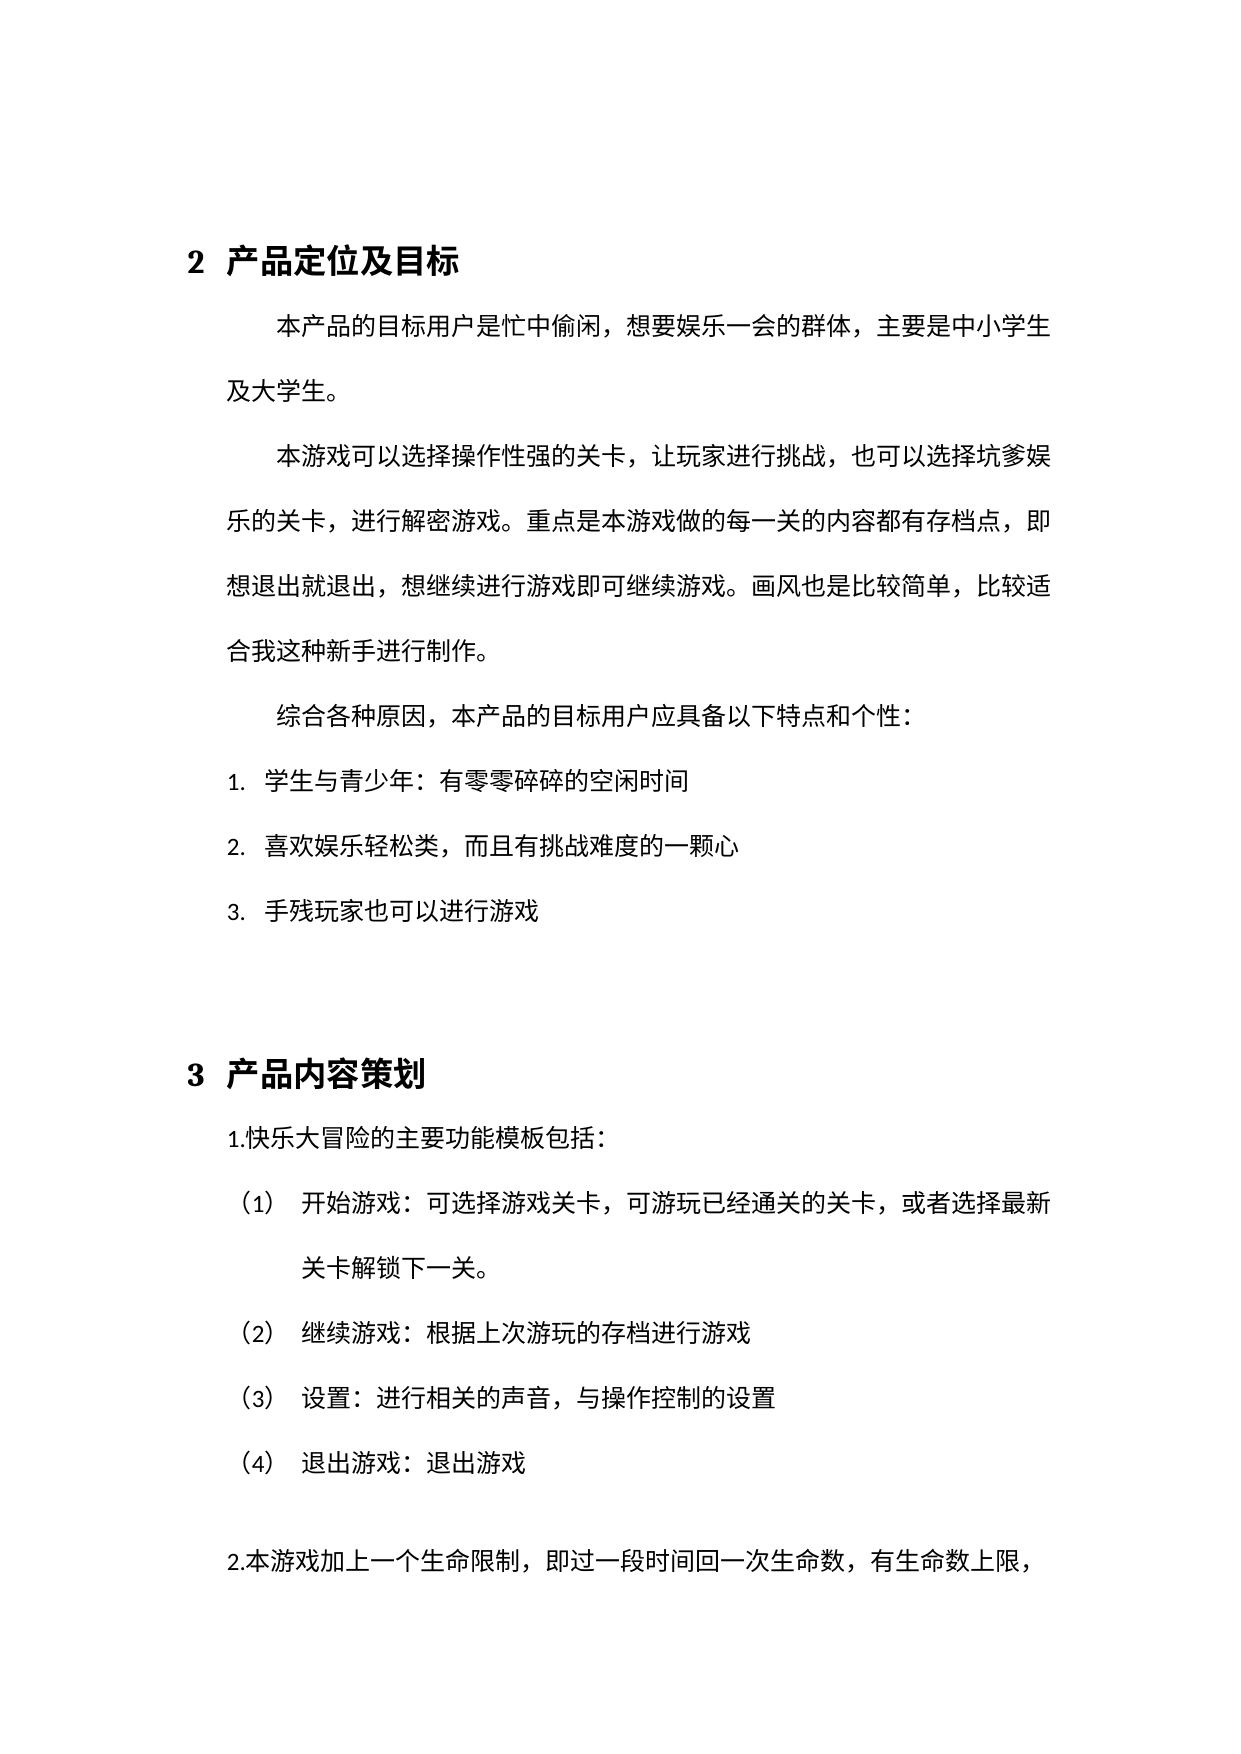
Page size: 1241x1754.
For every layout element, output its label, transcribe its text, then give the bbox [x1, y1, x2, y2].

list 产品内容策划 [187, 1039, 1053, 1104]
list 综合各种原因，本产品的目标用户应具备以下特点和个性： [227, 682, 1053, 747]
list 喜欢娱乐轻松类，而且有挑战难度的一颗心 [227, 812, 1053, 877]
list 退出游戏：退出游戏 [227, 1429, 1053, 1494]
list 学生与青少年：有零零碎碎的空闲时间 [227, 747, 1053, 812]
list 手残玩家也可以进行游戏 [227, 877, 1053, 942]
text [227, 1527, 1053, 1592]
list 开始游戏：可选择游戏关卡，可游玩已经通关的关卡，或者选择最新关卡解锁下一关。 [227, 1169, 1053, 1299]
list 产品定位及目标 [187, 227, 1053, 292]
list 本游戏可以选择操作性强的关卡，让玩家进行挑战，也可以选择坑爹娱乐的关卡，进行解密游戏。重点是本游戏做的每一关的内容都有存档点，即想退出就退出，想继续进行游戏即可继续游戏。画风也是比较简单，比较适合我这种新手进行制作。 [227, 422, 1053, 682]
list 设置：进行相关的声音，与操作控制的设置 [227, 1364, 1053, 1429]
list 本产品的目标用户是忙中偷闲，想要娱乐一会的群体，主要是中小学生及大学生。 [227, 292, 1053, 422]
list 1.快乐大冒险的主要功能模板包括： [227, 1104, 1053, 1169]
list 继续游戏：根据上次游玩的存档进行游戏 [227, 1299, 1053, 1364]
